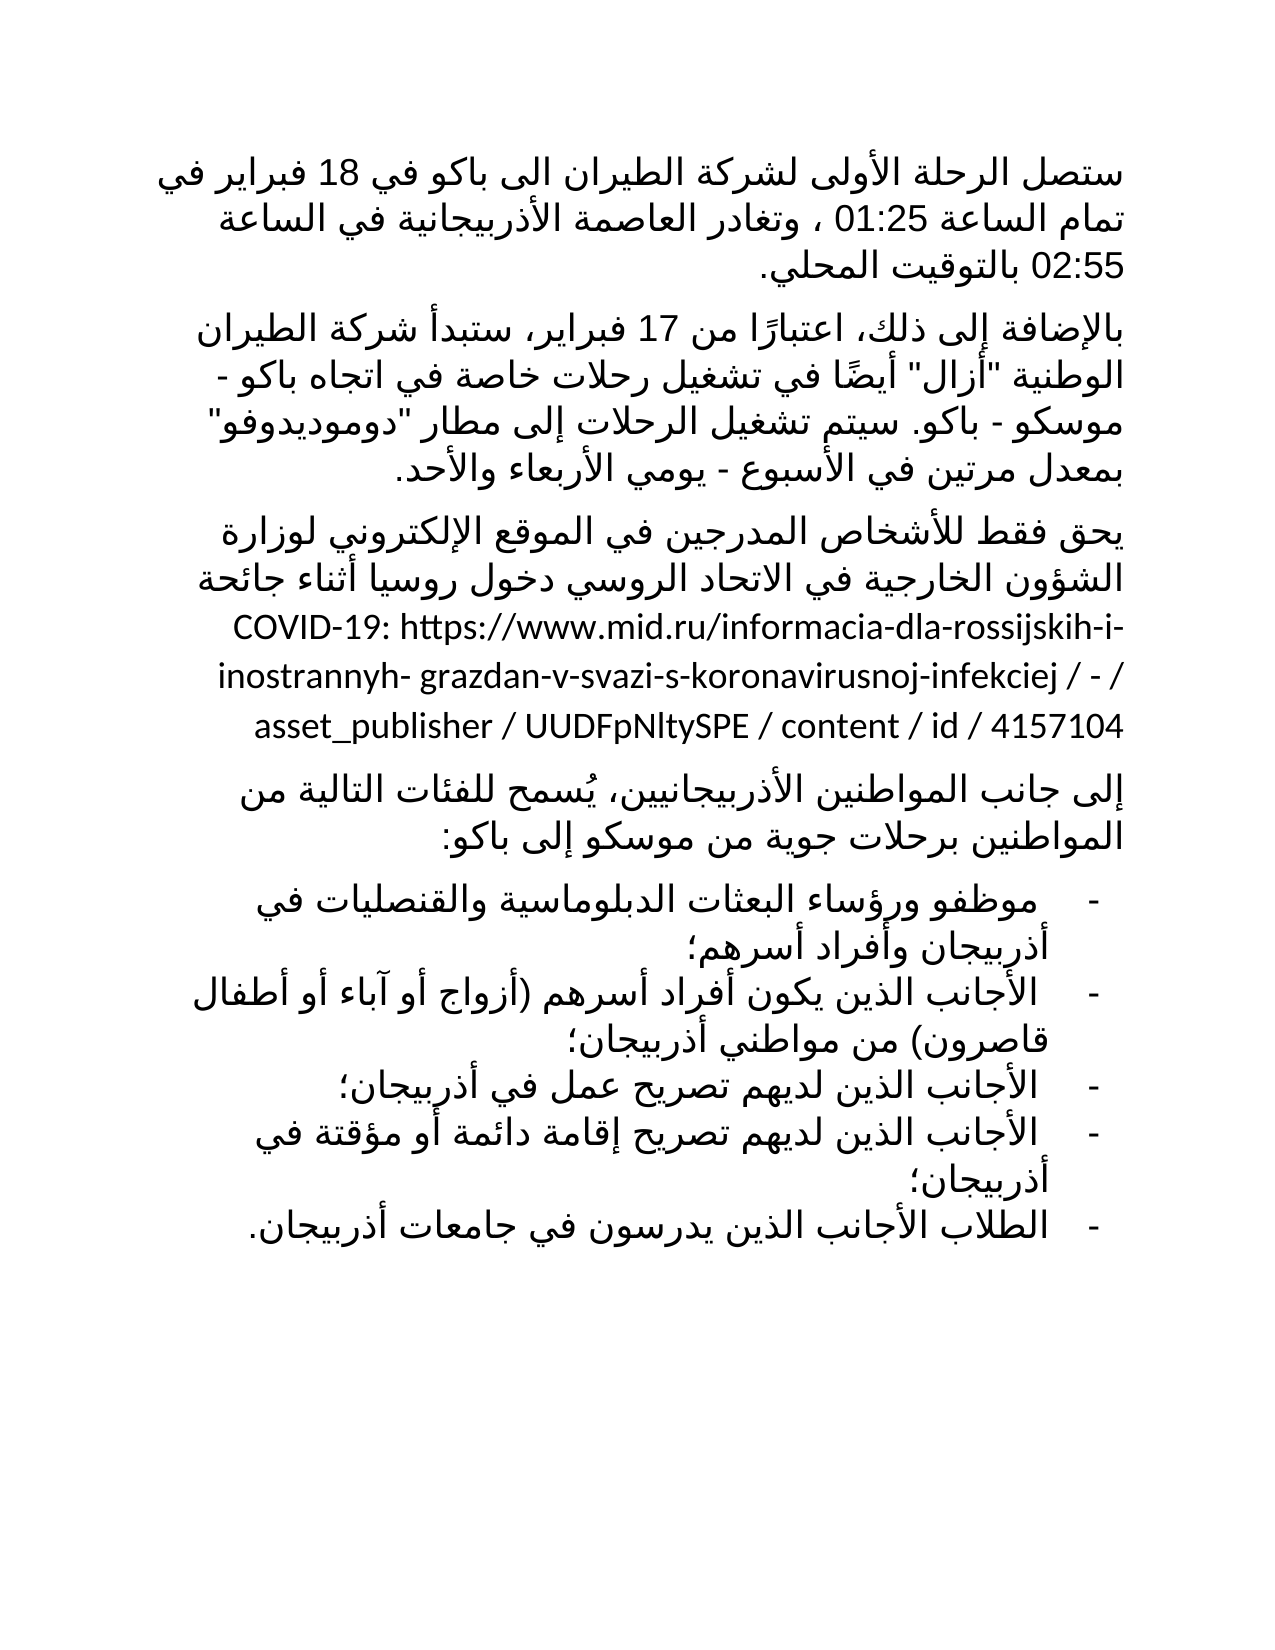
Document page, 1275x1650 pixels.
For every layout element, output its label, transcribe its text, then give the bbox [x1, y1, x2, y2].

list الأجانب الذين لديهم تصريح إقامة دائمة أو مؤقتة في أذربيجان؛ [150, 1110, 1087, 1200]
list الطلاب الأجانب الذين يدرسون في جامعات أذربيجان. [150, 1203, 1087, 1247]
text يحق فقط للأشخاص المدرجين في الموقع الإلكتروني لوزارة الشؤون الخارجية في الاتحاد الروسي دخول روسيا أثناء جائحة COVID-19: https://www.mid.ru/informacia-dla-rossijskih-i-inostrannyh- grazdan-v-svazi-s-koronavirusnoj-infekciej / - / asset_publisher / UUDFpNltySPE / content / id / 4157104 [150, 509, 1125, 747]
text بالإضافة إلى ذلك، اعتبارًا من 17 فبراير، ستبدأ شركة الطيران الوطنية "أزال" أيضًا في تشغيل رحلات خاصة في اتجاه باكو - موسكو - باكو. سيتم تشغيل الرحلات إلى مطار "دوموديدوفو" بمعدل مرتين في الأسبوع - يومي الأربعاء والأحد. [150, 306, 1125, 489]
list الأجانب الذين لديهم تصريح عمل في أذربيجان؛ [150, 1064, 1087, 1107]
list موظفو ورؤساء البعثات الدبلوماسية والقنصليات في أذربيجان وأفراد أسرهم؛ [150, 877, 1087, 967]
text ستصل الرحلة الأولى لشركة الطيران الى باكو في 18 فبراير في تمام الساعة 01:25 ، وتغادر العاصمة الأذربيجانية في الساعة 02:55 بالتوقيت المحلي. [150, 150, 1125, 286]
text إلى جانب المواطنين الأذربيجانيين، يُسمح للفئات التالية من المواطنين برحلات جوية من موسكو إلى باكو: [150, 768, 1125, 857]
list الأجانب الذين يكون أفراد أسرهم (أزواج أو آباء أو أطفال قاصرون) من مواطني أذربيجان؛ [150, 971, 1087, 1060]
